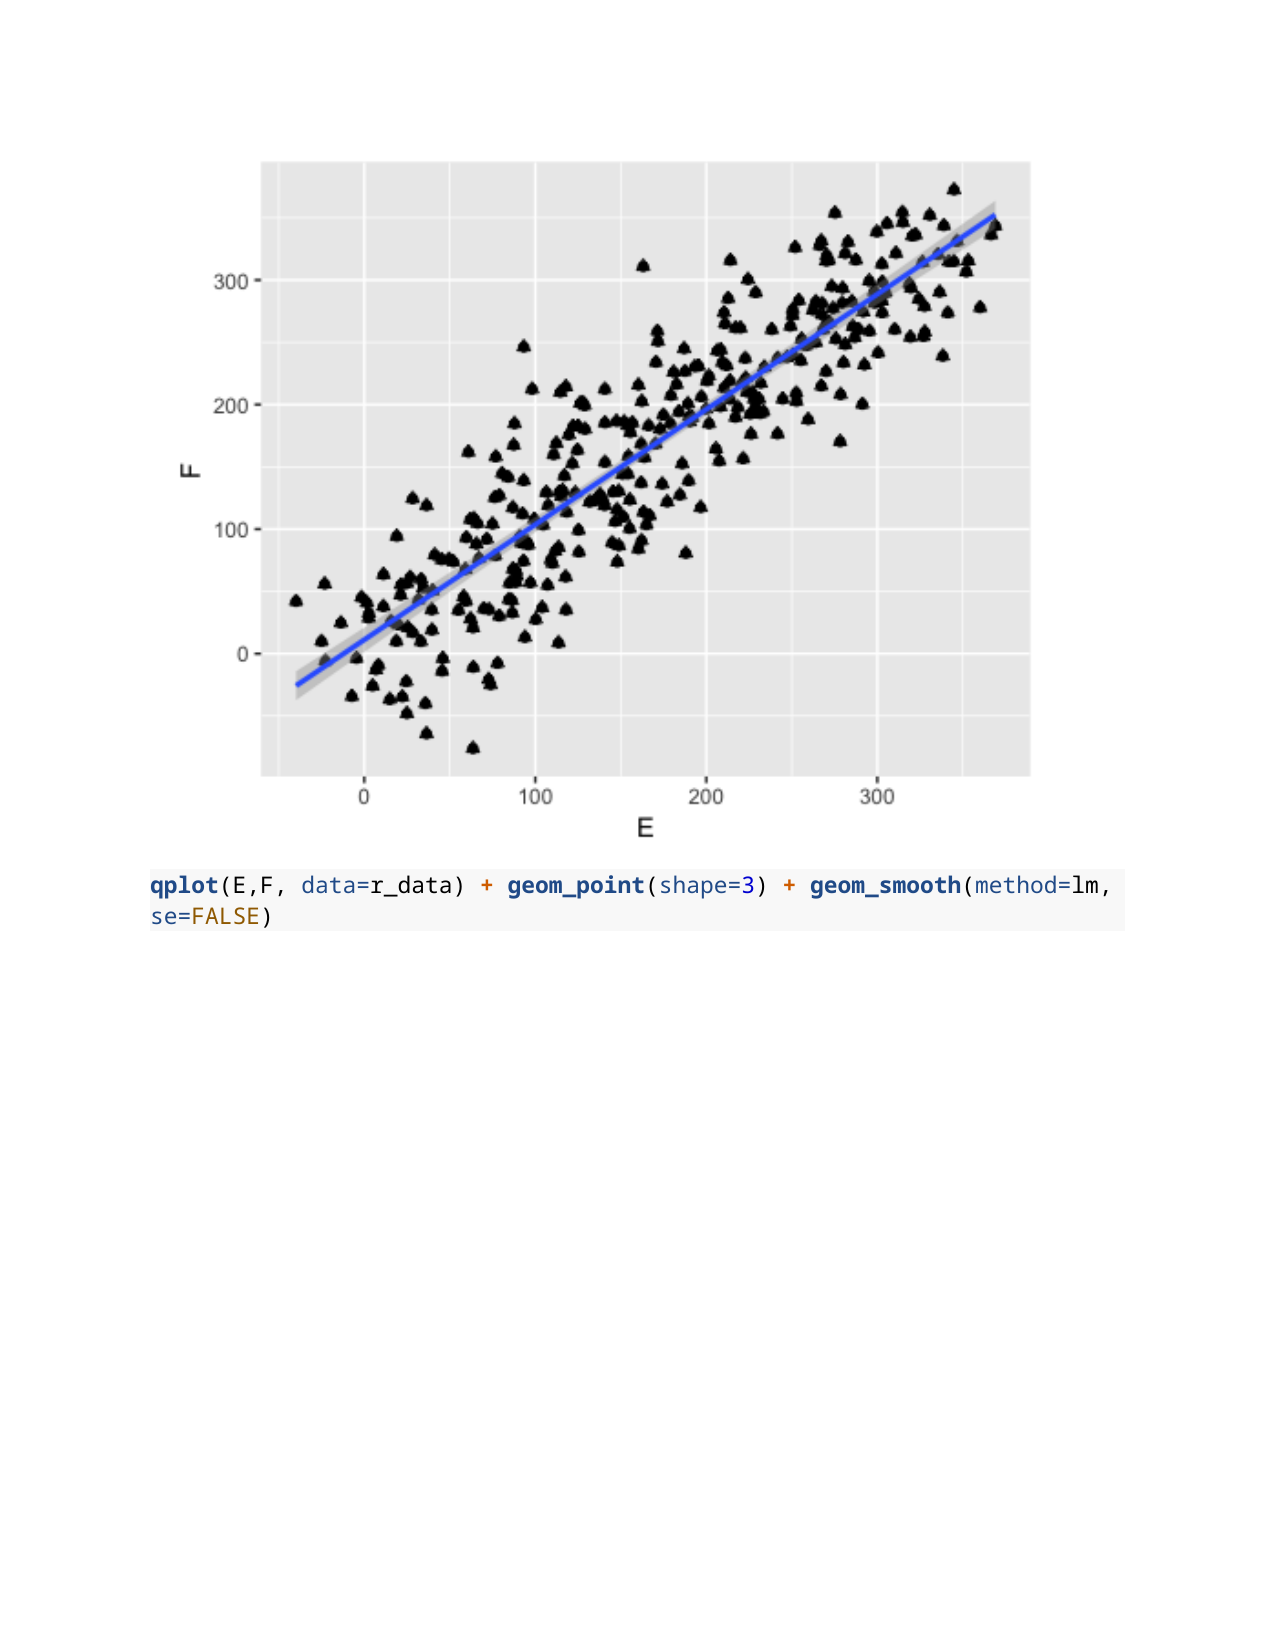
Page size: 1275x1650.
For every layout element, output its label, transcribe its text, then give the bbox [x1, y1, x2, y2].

text qplot(E,F, data=r_data) + geom_point(shape=3) + geom_smooth(method=lm, se=FALSE) [274, 869, 1125, 931]
picture [168, 150, 1044, 850]
